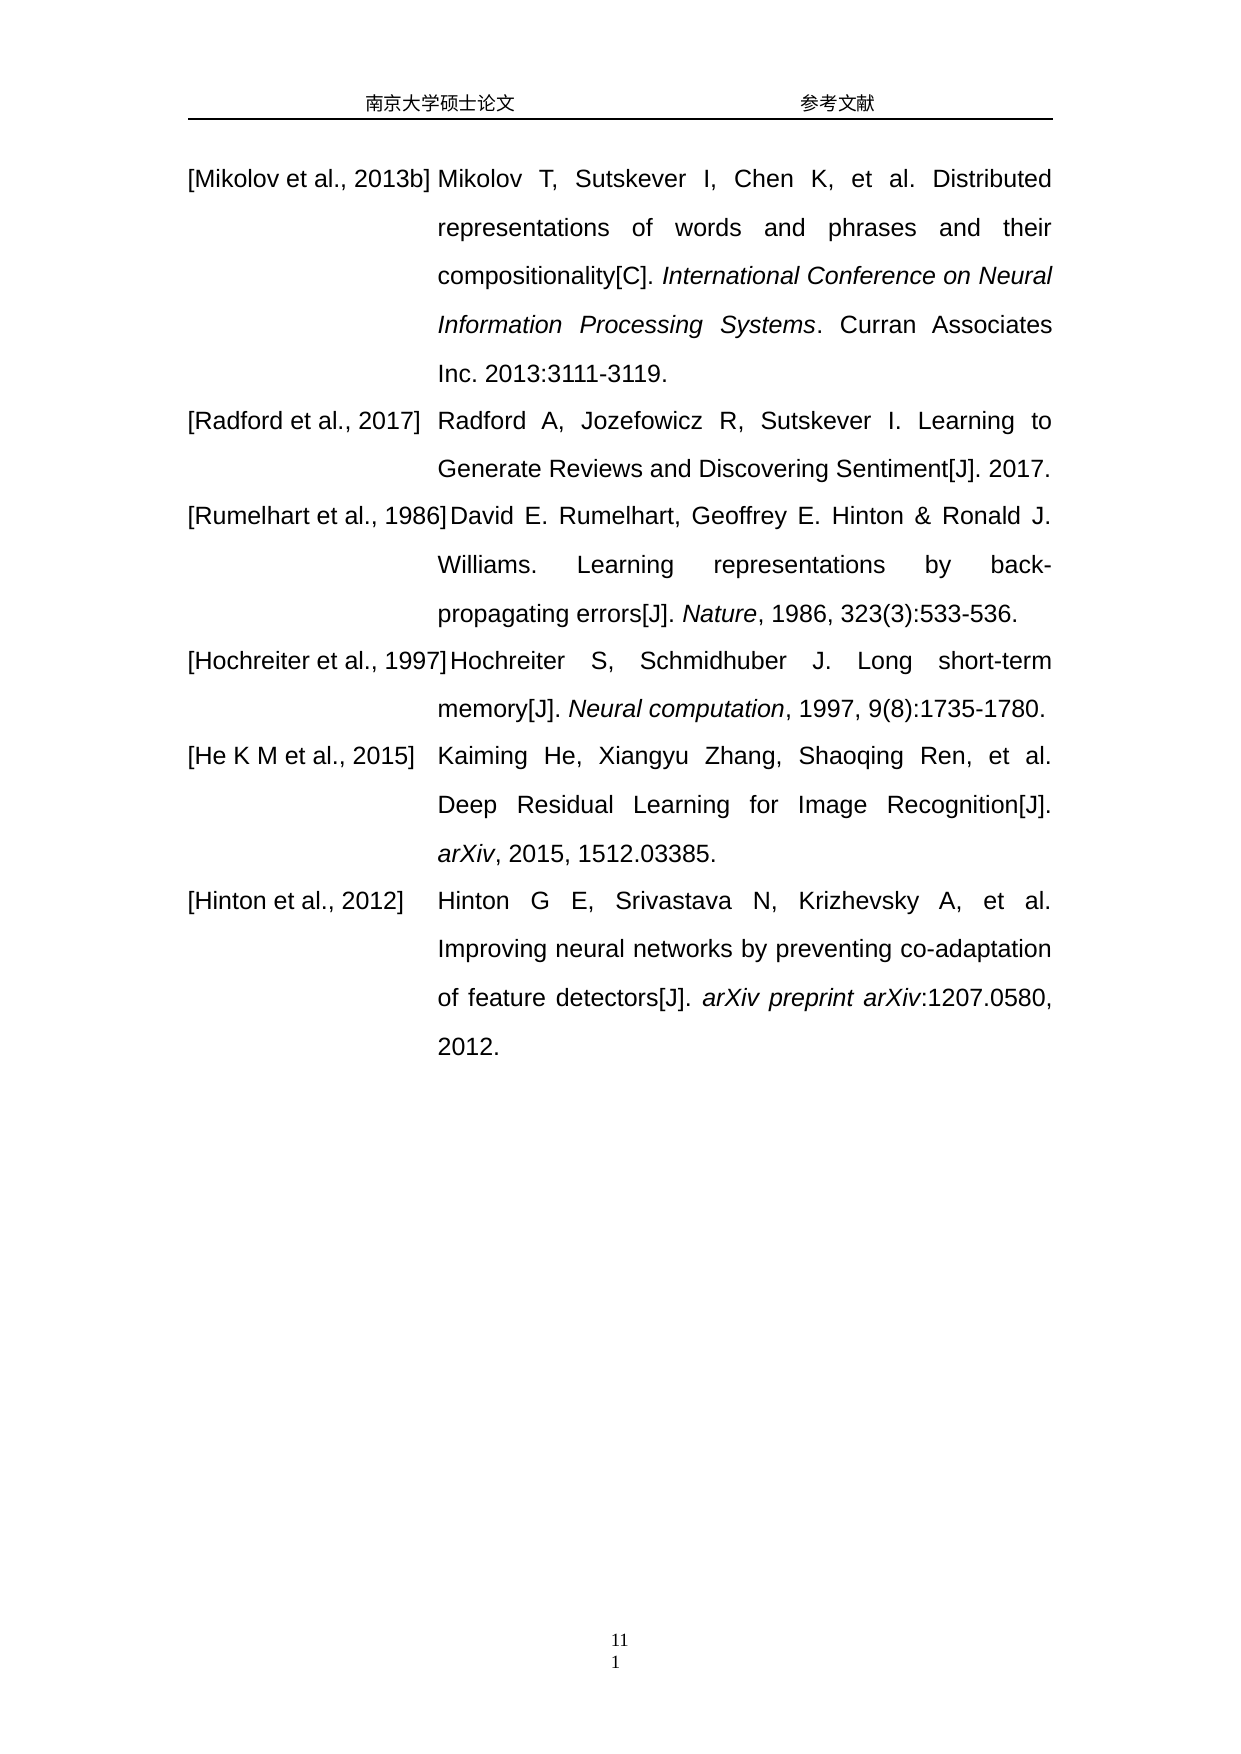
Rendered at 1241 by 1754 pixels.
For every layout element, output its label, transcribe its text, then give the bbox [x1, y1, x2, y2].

text [Rumelhart et al., 1986] David E. Rumelhart, Geoffrey E. Hinton & Ronald J. Williams. Learning representations by back-propagating errors[J]. Nature, 1986, 323(3):533-536. [187, 499, 1053, 629]
text [He K M et al., 2015] Kaiming He, Xiangyu Zhang, Shaoqing Ren, et al. Deep Residual Learning for Image Recognition[J]. arXiv, 2015, 1512.03385. [187, 739, 1053, 869]
text [Hinton et al., 2012] Hinton G E, Srivastava N, Krizhevsky A, et al. Improving neural networks by preventing co-adaptation of feature detectors[J]. arXiv preprint arXiv:1207.0580, 2012. [187, 884, 1053, 1063]
text [Hochreiter et al., 1997] Hochreiter S, Schmidhuber J. Long short-term memory[J]. Neural computation, 1997, 9(8):1735-1780. [187, 644, 1053, 725]
text [Mikolov et al., 2013b] Mikolov T, Sutskever I, Chen K, et al. Distributed representations of words and phrases and their compositionality[C]. International Conference on Neural Information Processing Systems. Curran Associates Inc. 2013:3111-3119. [187, 162, 1053, 389]
text [Radford et al., 2017] Radford A, Jozefowicz R, Sutskever I. Learning to Generate Reviews and Discovering Sentiment[J]. 2017. [187, 404, 1053, 485]
